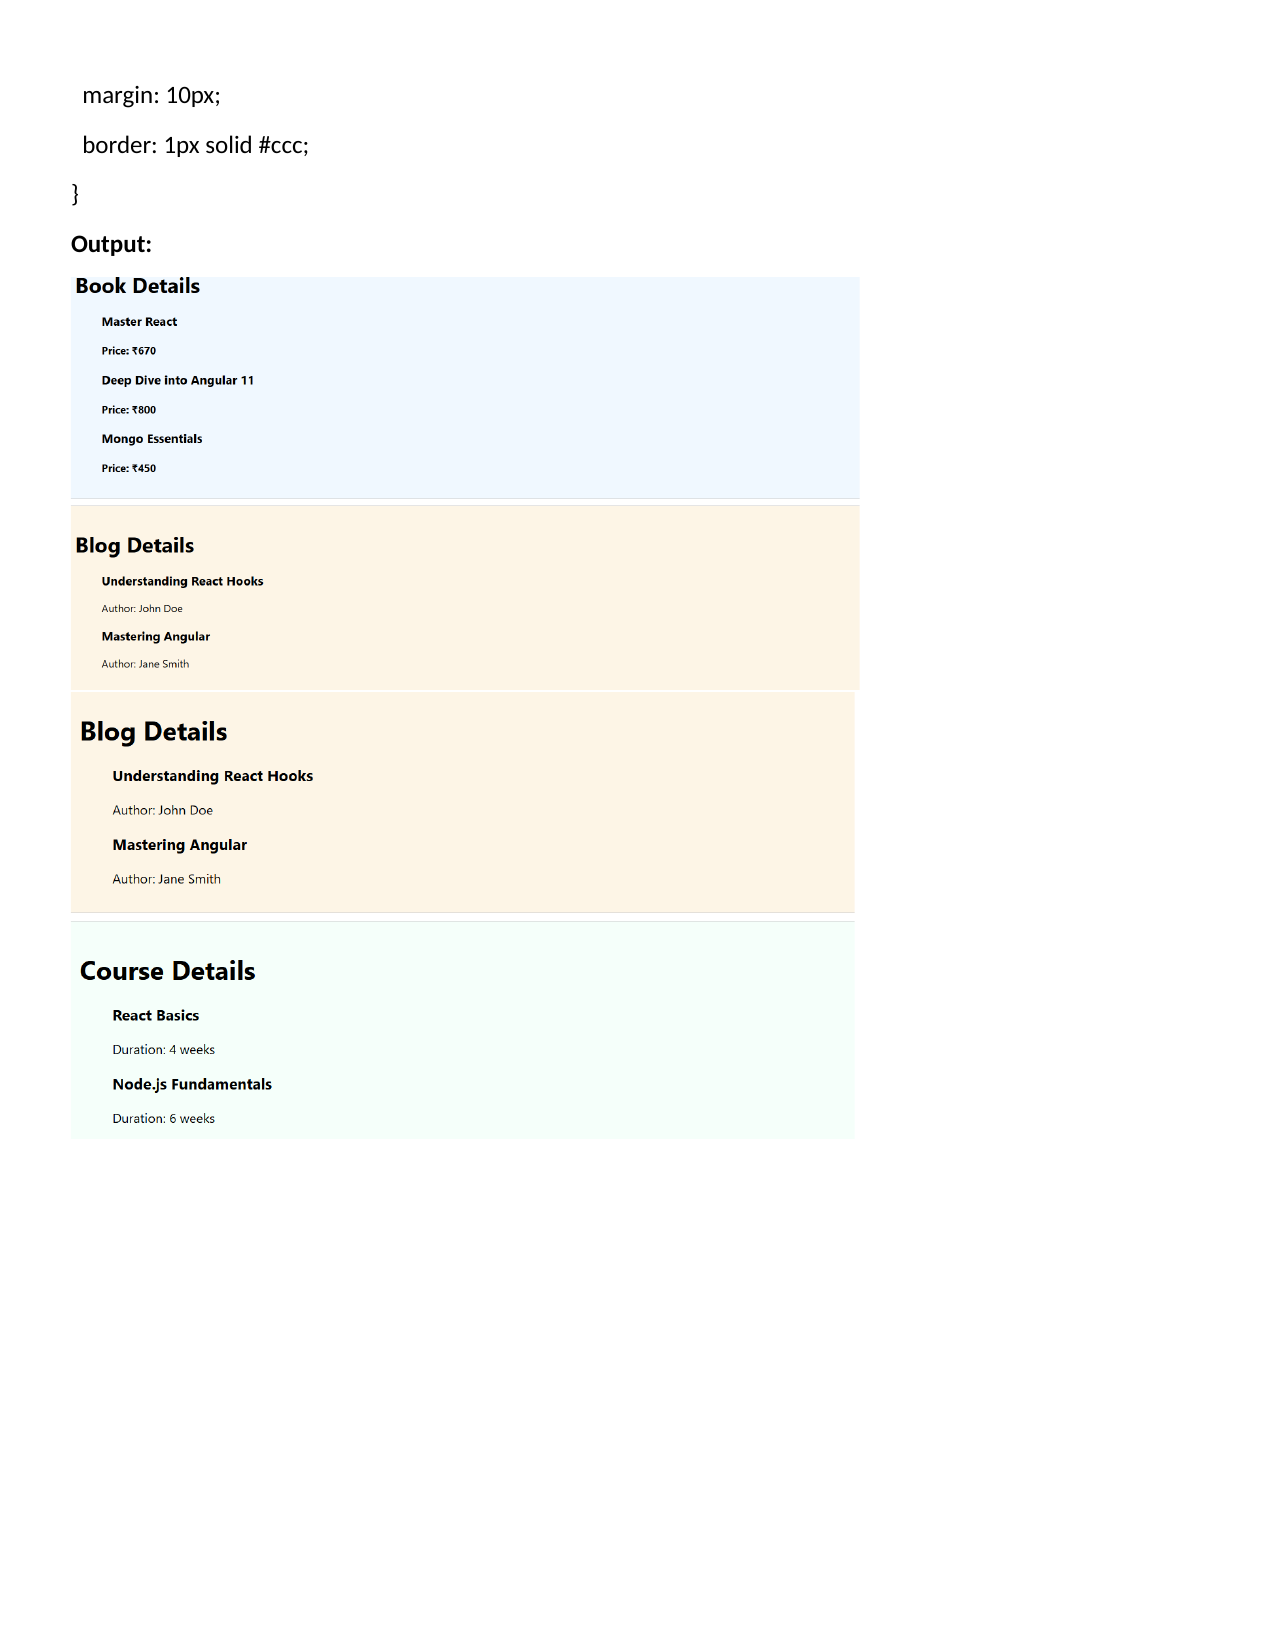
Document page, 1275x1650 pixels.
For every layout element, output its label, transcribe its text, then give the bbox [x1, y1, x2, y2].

text margin: 10px; [71, 79, 1200, 110]
text border: 1px solid #ccc; [71, 129, 1200, 159]
text } [71, 178, 1200, 209]
picture [70, 277, 860, 690]
text Output: [71, 228, 1200, 258]
picture [70, 692, 855, 1139]
